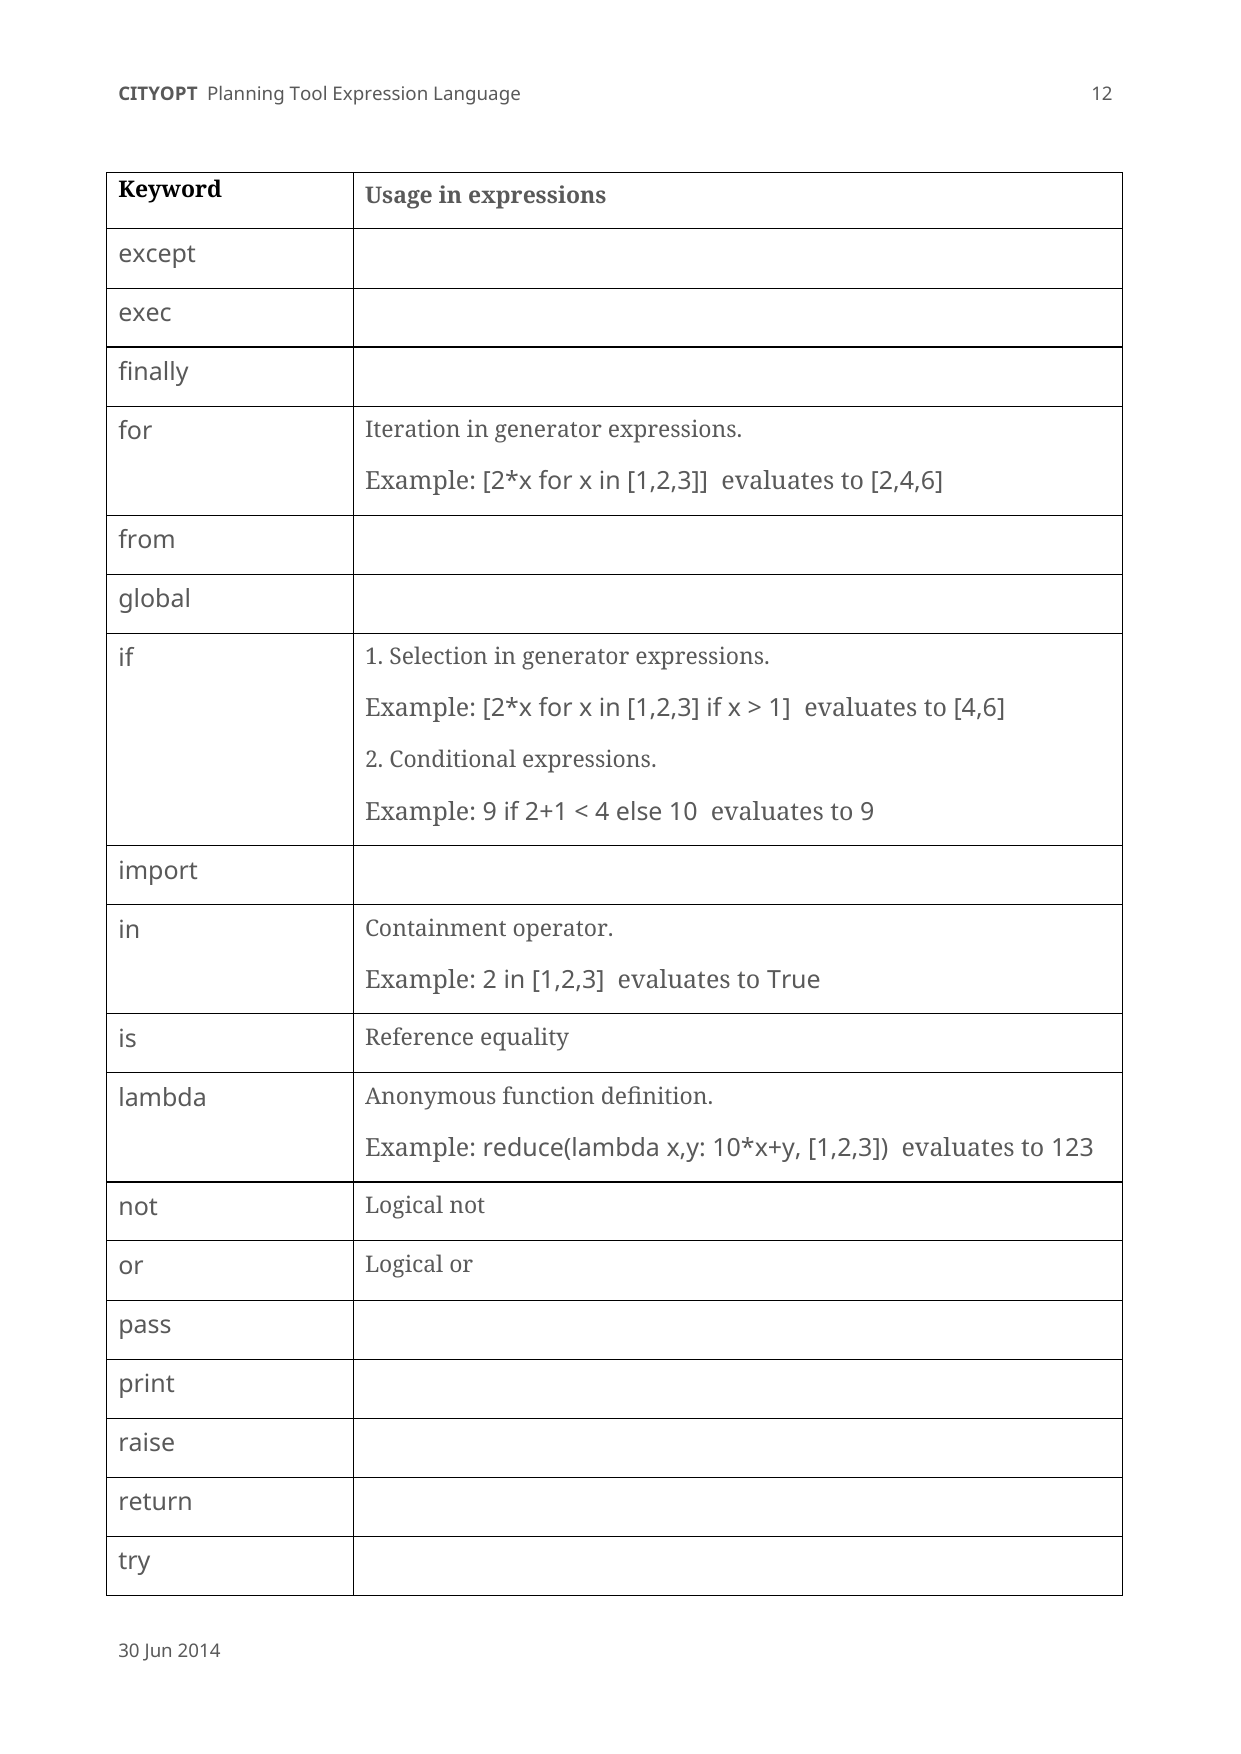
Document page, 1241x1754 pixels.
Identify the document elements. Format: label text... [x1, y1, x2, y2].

table_cell [354, 348, 1122, 406]
table_cell from [107, 516, 353, 574]
table_cell [354, 1478, 1122, 1536]
table_cell for [107, 407, 353, 514]
table_cell Anonymous function definition. Example: reduce(lambda x,y: 10*x+y, [1,2,3]) evaluates to 123 [354, 1073, 1122, 1181]
table_cell [354, 1301, 1122, 1358]
table_cell return [107, 1478, 353, 1536]
table_cell try [107, 1537, 353, 1595]
table_cell Iteration in generator expressions. Example: [2*x for x in [1,2,3]] evaluates to [2,4,6] [354, 407, 1122, 514]
table_cell exec [107, 289, 353, 346]
table_cell not [107, 1183, 353, 1240]
table_cell Logical not [354, 1183, 1122, 1240]
table_cell import [107, 846, 353, 904]
table_cell 1. Selection in generator expressions. Example: [2*x for x in [1,2,3] if x > 1] evaluates to [4,6] 2. Conditional expressions. Example: 9 if 2+1 < 4 else 10 evaluates to 9 [354, 634, 1122, 845]
table_cell lambda [107, 1073, 353, 1181]
table_cell in [107, 905, 353, 1013]
table_cell is [107, 1014, 353, 1072]
table_cell [354, 289, 1122, 346]
table_cell raise [107, 1419, 353, 1477]
table_cell [354, 846, 1122, 904]
table_cell pass [107, 1301, 353, 1358]
table_cell if [107, 634, 353, 845]
table_cell global [107, 575, 353, 633]
table_cell [354, 1537, 1122, 1595]
table_cell [354, 575, 1122, 633]
table_cell Reference equality [354, 1014, 1122, 1072]
table_cell or [107, 1241, 353, 1299]
table_cell except [107, 229, 353, 287]
table_cell print [107, 1360, 353, 1418]
table_cell [354, 229, 1122, 287]
table_cell finally [107, 348, 353, 406]
table_cell [354, 1360, 1122, 1418]
table_header Usage in expressions [354, 173, 1122, 228]
table_cell Containment operator. Example: 2 in [1,2,3] evaluates to True [354, 905, 1122, 1013]
table_cell Logical or [354, 1241, 1122, 1299]
table_cell [354, 516, 1122, 574]
table_cell [354, 1419, 1122, 1477]
table_header Keyword [107, 173, 353, 228]
